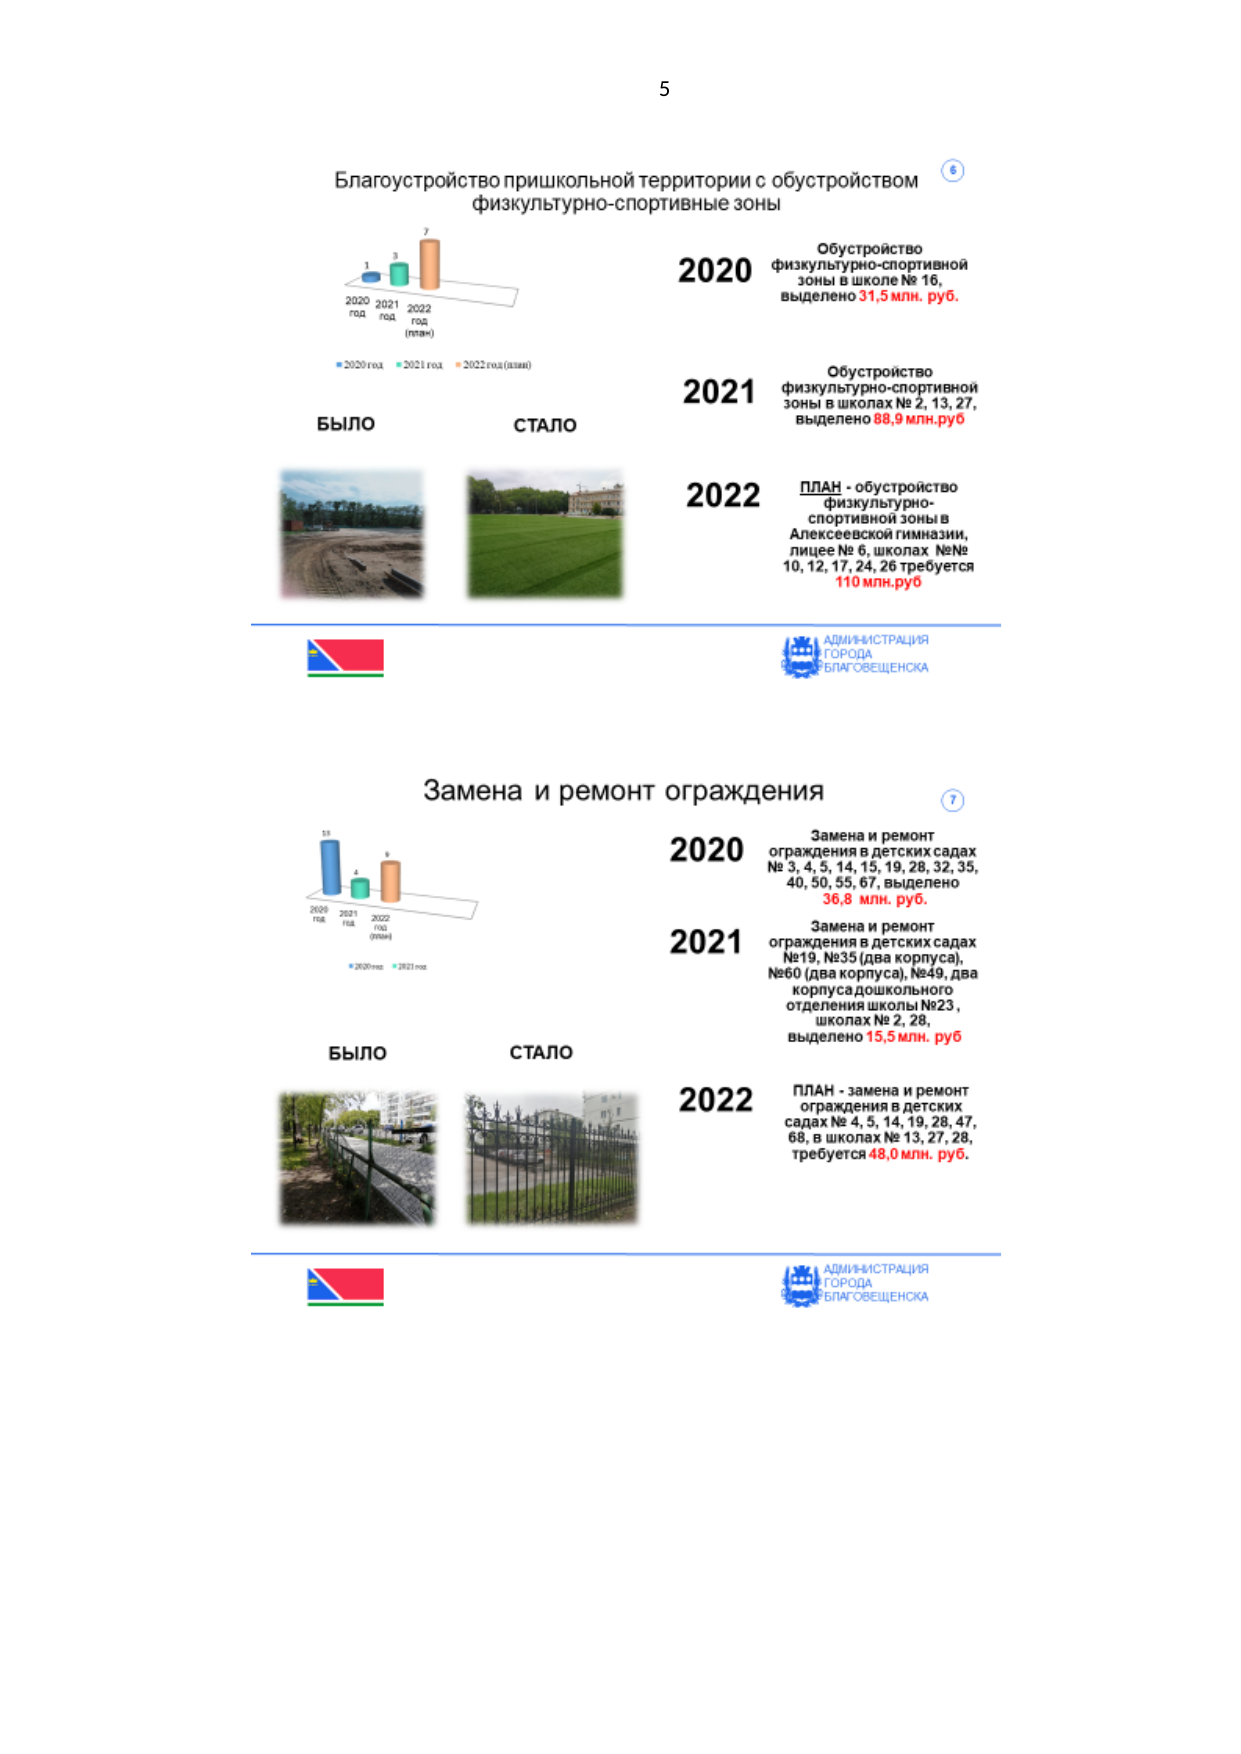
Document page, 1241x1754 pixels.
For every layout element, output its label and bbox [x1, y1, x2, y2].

picture [251, 129, 1002, 693]
picture [251, 759, 1002, 1322]
